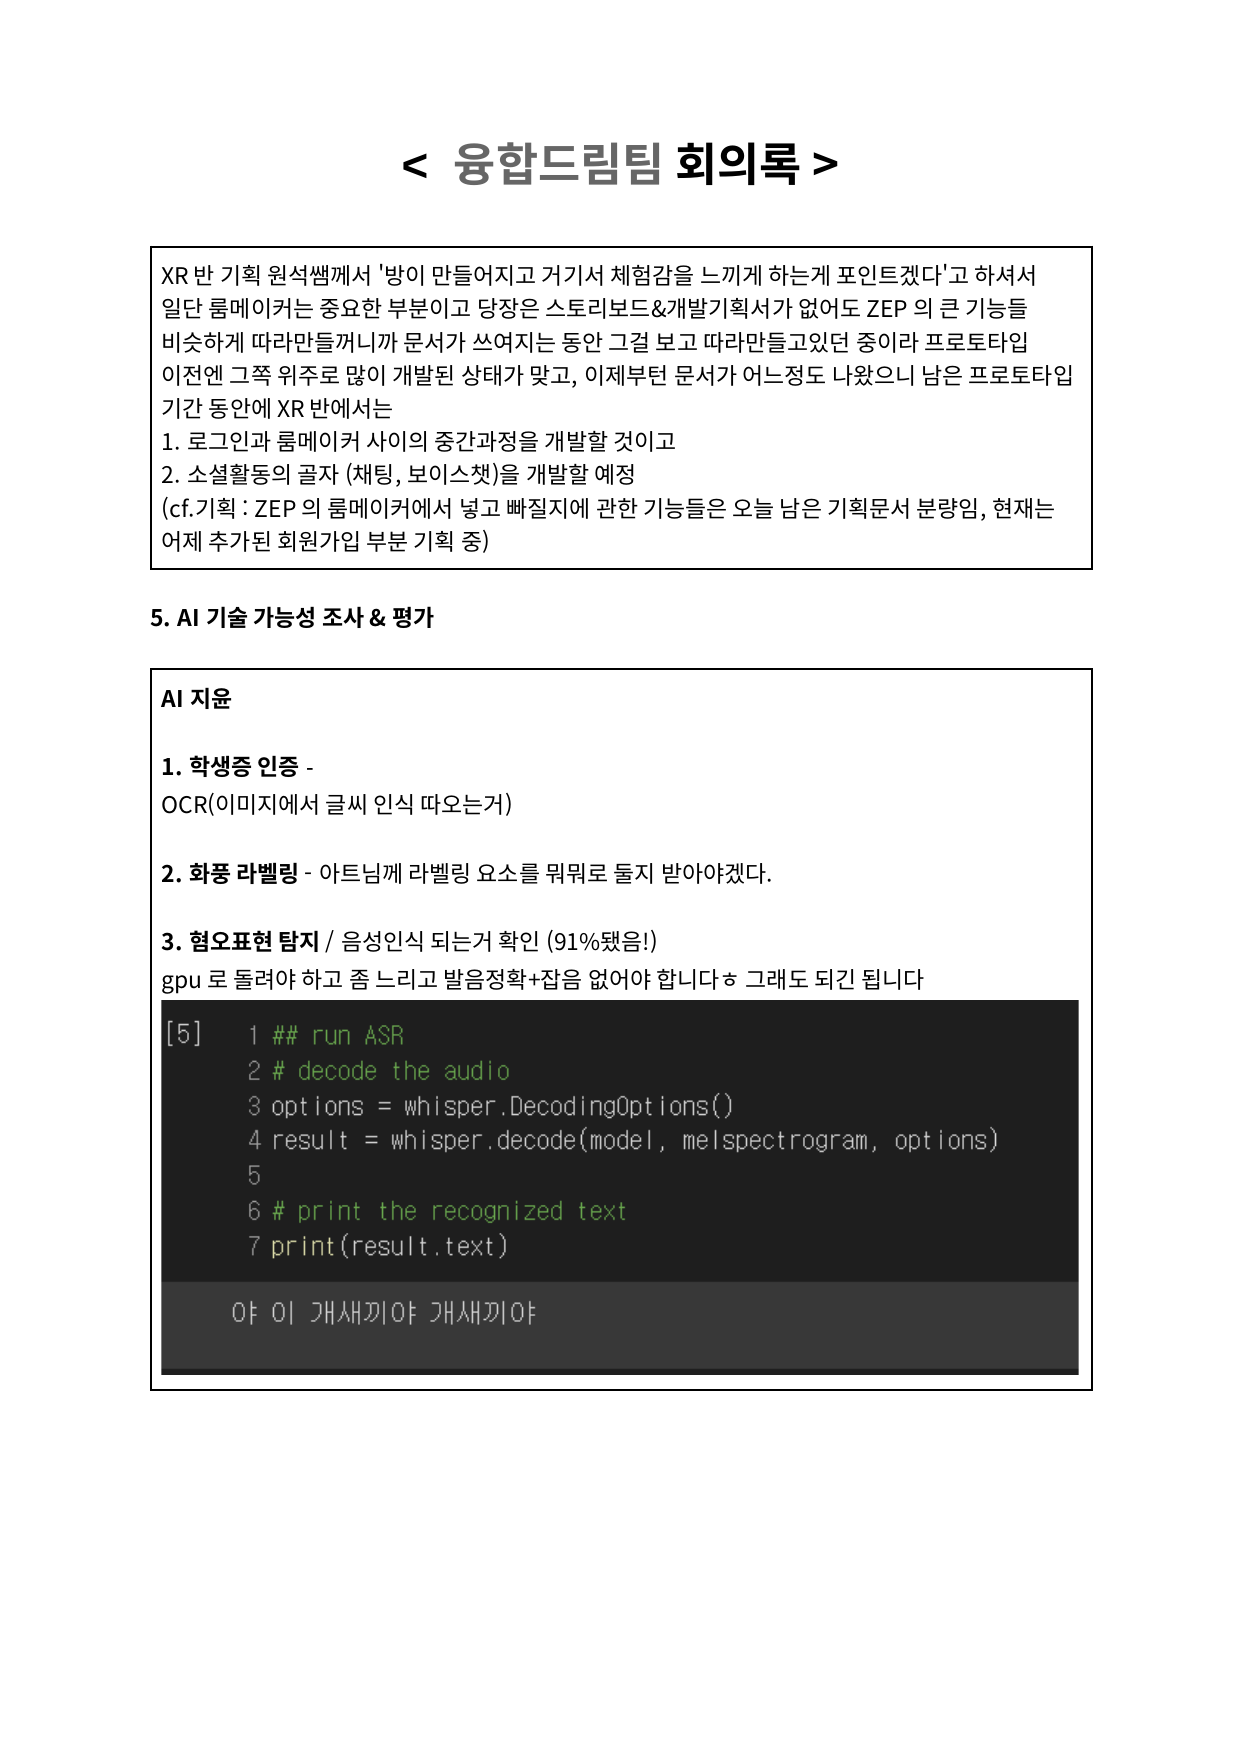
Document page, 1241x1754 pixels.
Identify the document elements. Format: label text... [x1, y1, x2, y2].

picture [161, 1000, 1079, 1375]
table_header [152, 670, 1091, 1389]
text 5. AI 기술 가능성 조사 & 평가 [150, 600, 1090, 633]
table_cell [152, 248, 1091, 567]
